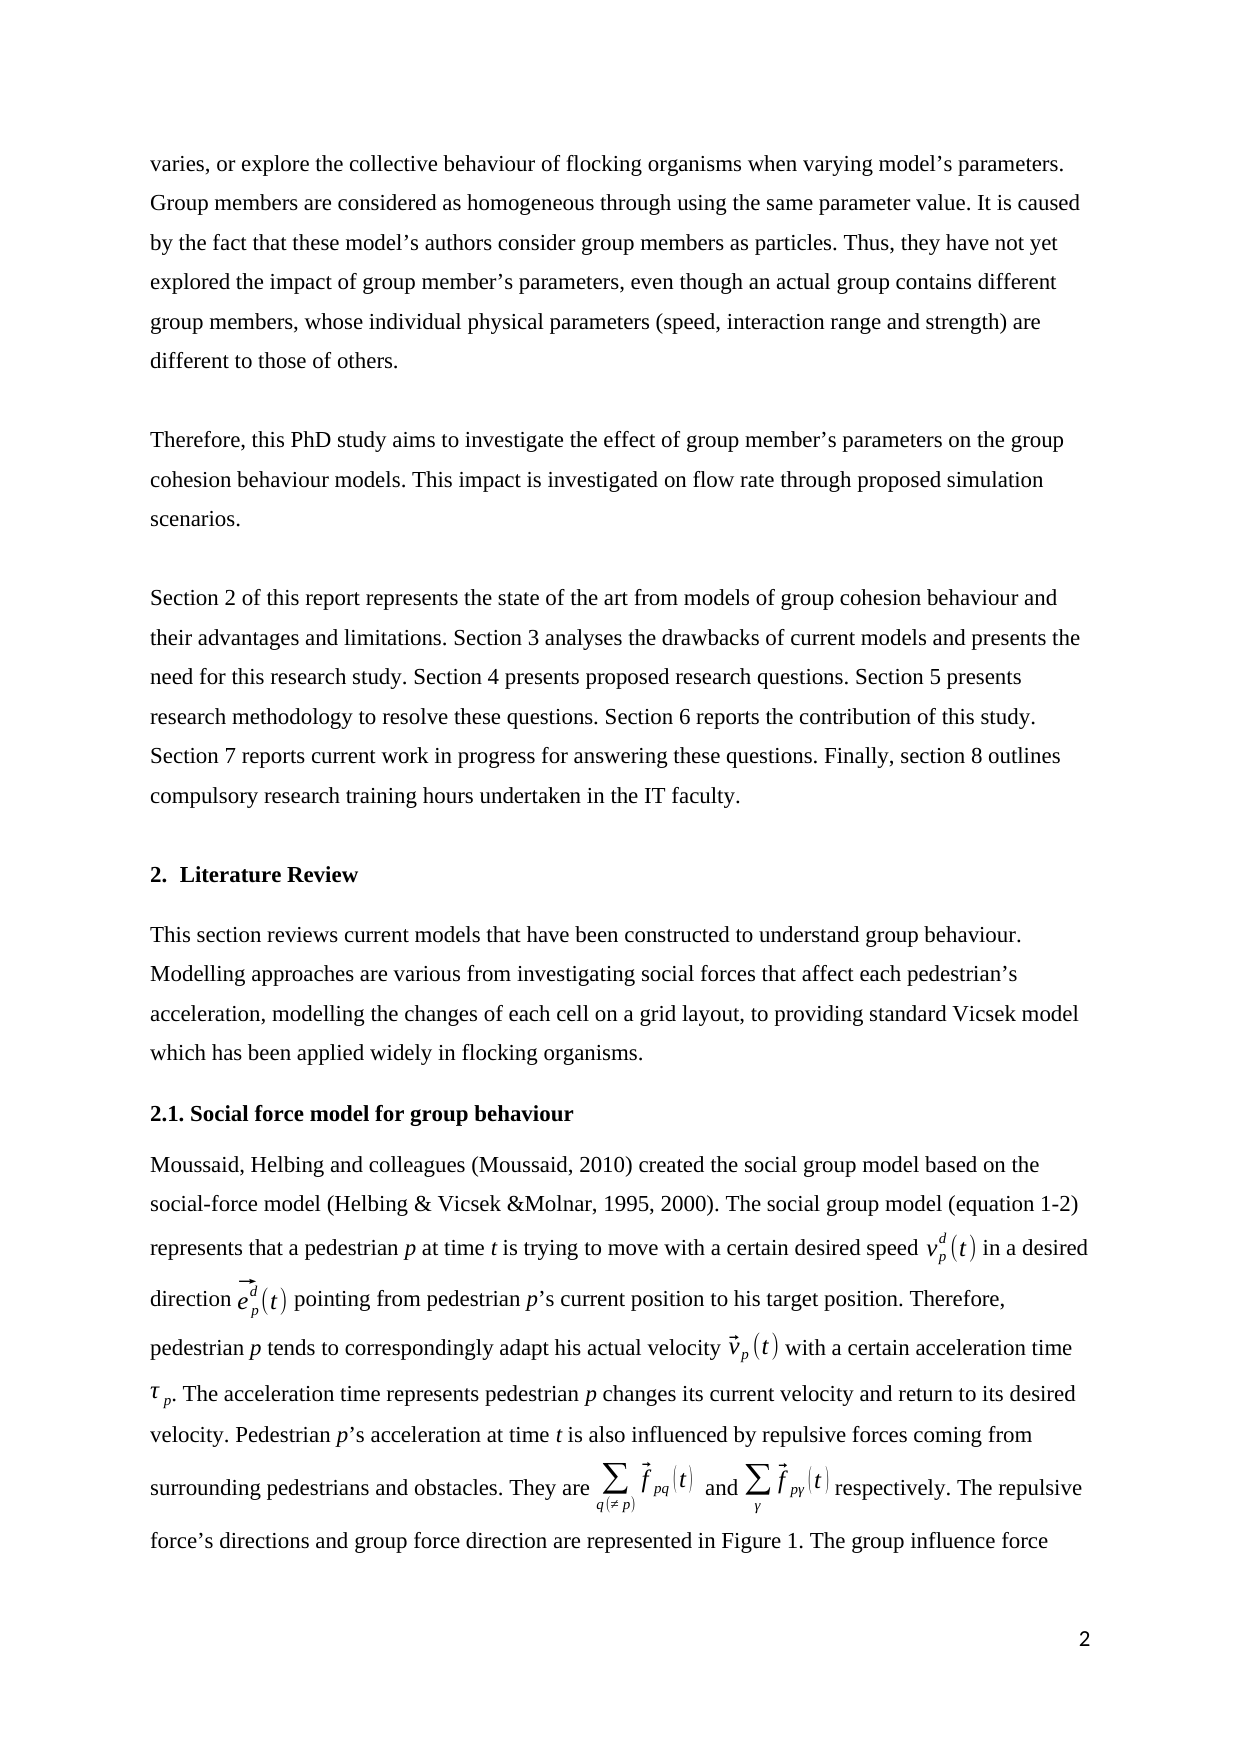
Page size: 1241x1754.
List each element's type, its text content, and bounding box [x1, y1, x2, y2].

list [150, 150, 1090, 374]
list Therefore, this PhD study aims to investigate the effect of group member’s parameters on the group cohesion behaviour models. This impact is investigated on flow rate through proposed simulation scenarios. [150, 426, 1090, 532]
list Literature Review [150, 861, 1090, 887]
text 2.1. Social force model for group behaviour [150, 1100, 1090, 1126]
list Section 2 of this report represents the state of the art from models of group cohesion behaviour and their advantages and limitations. Section 3 analyses the drawbacks of current models and presents the need for this research study. Section 4 presents proposed research questions. Section 5 presents research methodology to resolve these questions. Section 6 reports the contribution of this study. Section 7 reports current work in progress for answering these questions. Finally, section 8 outlines compulsory research training hours undertaken in the IT faculty. [150, 584, 1090, 808]
list This section reviews current models that have been constructed to understand group behaviour. Modelling approaches are various from investigating social forces that affect each pedestrian’s acceleration, modelling the changes of each cell on a grid layout, to providing standard Vicsek model which has been applied widely in flocking organisms. [150, 921, 1090, 1066]
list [150, 1151, 1090, 1553]
